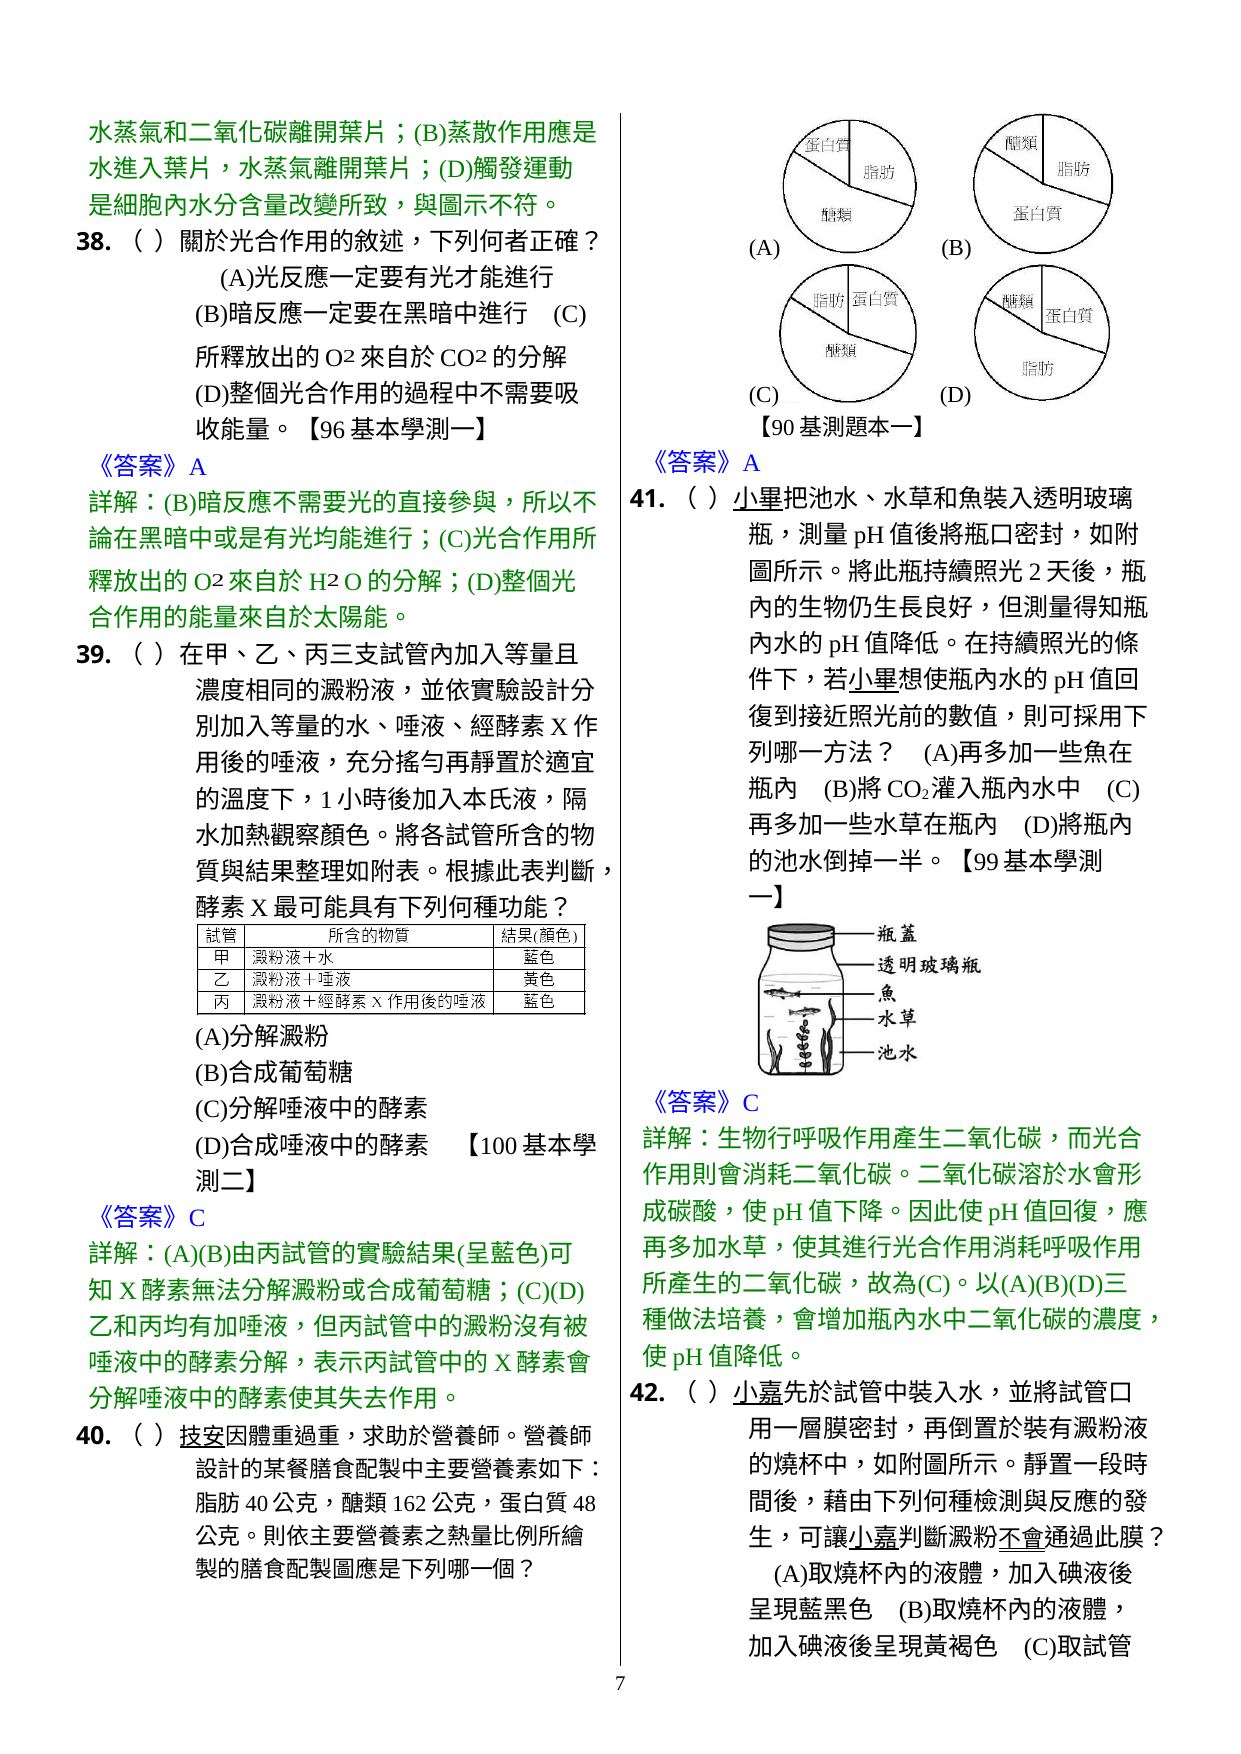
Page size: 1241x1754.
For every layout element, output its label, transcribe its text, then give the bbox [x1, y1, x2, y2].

picture [971, 261, 1113, 403]
picture [780, 117, 918, 255]
list （ ）技安因體重過重，求助於營養師。營養師設計的某餐膳食配製中主要營養素如下：脂肪40公克，醣類162公克，蛋白質48公克。則依主要營養素之熱量比例所繪製的膳食配製圖應是下列哪一個？ (A) (B) (C) (D) 【90基測題本一】 [118, 1415, 598, 1584]
text 《答案》C [88, 1198, 598, 1234]
text 詳解：生物行呼吸作用產生二氧化碳，而光合作用則會消耗二氧化碳。二氧化碳溶於水會形成碳酸，使pH值下降。因此使pH值回復，應再多加水草，使其進行光合作用消耗呼吸作用所產生的二氧化碳，故為(C)。以(A)(B)(D)三種做法培養，會增加瓶內水中二氧化碳的濃度，使pH值降低。 [642, 1119, 1152, 1372]
text 詳解：(A)(B)由丙試管的實驗結果(呈藍色)可知X酵素無法分解澱粉或合成葡萄糖；(C)(D)乙和丙均有加唾液，但丙試管中的澱粉沒有被唾液中的酵素分解，表示丙試管中的X酵素會分解唾液中的酵素使其失去作用。 [88, 1234, 598, 1415]
text 詳解：由圖可知，太陽能、二氧化碳、水進入葉片，氧氣離開葉片，故應為(C)光合作用。(A)呼吸作用應是氧氣進入葉片與葡萄糖作用，水蒸氣和二氧化碳離開葉片；(B)蒸散作用應是水進入葉片，水蒸氣離開葉片；(D)觸發運動是細胞內水分含量改變所致，與圖示不符。 [88, 113, 598, 221]
list （ ）小畢把池水、水草和魚裝入透明玻璃瓶，測量pH值後將瓶口密封，如附圖所示。將此瓶持續照光2天後，瓶內的生物仍生長良好，但測量得知瓶內水的pH值降低。在持續照光的條件下，若小畢想使瓶內水的pH值回復到接近照光前的數值，則可採用下列哪一方法？ (A)再多加一些魚在瓶內 (B)將CO2灌入瓶內水中 (C)再多加一些水草在瓶內 (D)將瓶內的池水倒掉一半。【99基本學測一】 [672, 478, 1152, 1082]
text 《答案》C [642, 1082, 1152, 1119]
list （ ）在甲、乙、丙三支試管內加入等量且濃度相同的澱粉液，並依實驗設計分別加入等量的水、唾液、經酵素X作用後的唾液，充分搖勻再靜置於適宜的溫度下，1小時後加入本氏液，隔水加熱觀察顏色。將各試管所含的物質與結果整理如附表。根據此表判斷，酵素X最可能具有下列何種功能？ (A)分解澱粉 (B)合成葡萄糖 (C)分解唾液中的酵素 (D)合成唾液中的酵素 【100基本學測二】 [118, 634, 598, 1198]
picture [971, 112, 1114, 255]
list （ ）關於光合作用的敘述，下列何者正確？ (A)光反應一定要有光才能進行 (B)暗反應一定要在黑暗中進行 (C)所釋放出的O來自於CO的分解 (D)整個光合作用的過程中不需要吸收能量。【96基本學測一】 [118, 221, 598, 446]
text 《答案》A [642, 442, 1152, 478]
picture [748, 913, 988, 1083]
text 《答案》A [88, 446, 598, 482]
text 詳解：(B)暗反應不需要光的直接參與，所以不論在黑暗中或是有光均能進行；(C)光合作用所釋放出的O來自於HO的分解；(D)整個光合作用的能量來自於太陽能。 [88, 482, 598, 634]
picture [779, 264, 917, 403]
